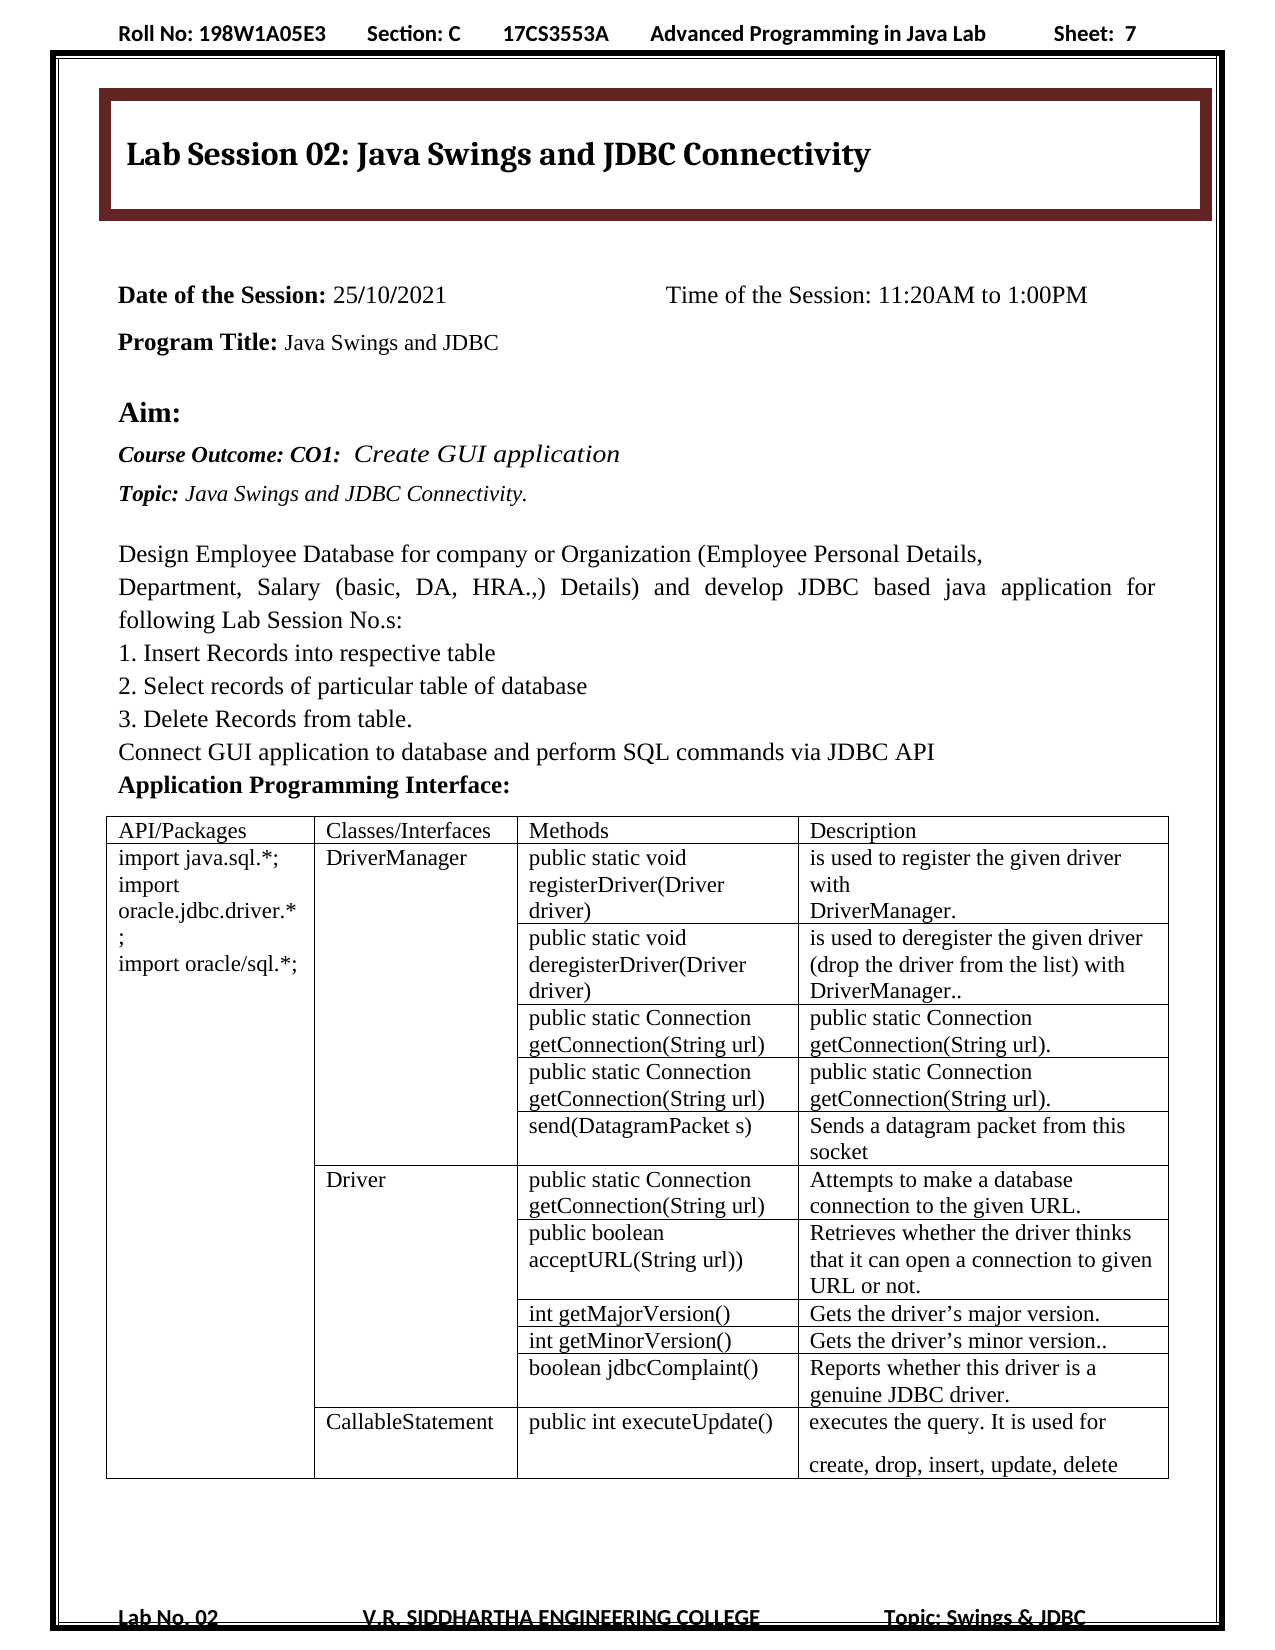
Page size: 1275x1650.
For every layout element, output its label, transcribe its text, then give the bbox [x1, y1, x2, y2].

table_header API/Packages [107, 817, 314, 843]
table_cell public boolean acceptURL(String url)) [518, 1220, 798, 1298]
table_cell public static Connection getConnection(String url). [799, 1005, 1168, 1057]
table_cell Gets the driver’s major version. [799, 1300, 1168, 1326]
table_cell public static Connection getConnection(String url) [518, 1166, 798, 1218]
table_header Methods [518, 817, 798, 843]
table_header Description [799, 817, 1168, 843]
table_cell Reports whether this driver is a genuine JDBC driver. [799, 1354, 1168, 1407]
table_cell DriverManager [315, 844, 517, 1165]
text 1. Insert Records into respective table [118, 638, 1157, 667]
table_cell Driver [315, 1166, 517, 1407]
table_cell send(DatagramPacket s) [518, 1112, 798, 1165]
text Department, Salary (basic, DA, HRA.,) Details) and develop JDBC based java application for following Lab Session No.s: [118, 572, 1157, 634]
table_cell public static void deregisterDriver(Driver driver) [518, 924, 798, 1003]
text Aim: [118, 396, 1157, 429]
table_header Classes/Interfaces [315, 817, 517, 843]
text Course Outcome: CO1: Create GUI application [118, 429, 1157, 468]
table_cell Retrieves whether the driver thinks that it can open a connection to given URL or not. [799, 1220, 1168, 1298]
table_cell boolean jdbcComplaint() [518, 1354, 798, 1407]
table_cell import java.sql.*; import oracle.jdbc.driver.*; import oracle/sql.*; [107, 844, 314, 1478]
table_cell Gets the driver’s minor version.. [799, 1327, 1168, 1353]
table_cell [518, 1408, 798, 1478]
table_cell public static Connection getConnection(String url) [518, 1058, 798, 1111]
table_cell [315, 1408, 517, 1478]
text Application Programming Interface: [118, 770, 1152, 799]
table_cell public static void registerDriver(Driver driver) [518, 844, 798, 923]
text Date of the Session: 25/10/2021 Time of the Session: 11:20AM to 1:00PM [118, 280, 1157, 309]
text Design Employee Database for company or Organization (Employee Personal Details, [118, 539, 1157, 568]
text 3. Delete Records from table. [118, 704, 1157, 733]
table_cell int getMajorVersion() [518, 1300, 798, 1326]
table_cell int getMinorVersion() [518, 1327, 798, 1353]
table_cell Attempts to make a database connection to the given URL. [799, 1166, 1168, 1218]
text Topic: Java Swings and JDBC Connectivity. [118, 468, 1157, 506]
table_cell public static Connection getConnection(String url). [799, 1058, 1168, 1111]
text Program Title: Java Swings and JDBC [118, 327, 1152, 356]
text Connect GUI application to database and perform SQL commands via JDBC API [118, 737, 1157, 766]
table_cell public static Connection getConnection(String url) [518, 1005, 798, 1057]
table_cell is used to register the given driver with DriverManager. [799, 844, 1168, 923]
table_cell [799, 1408, 1168, 1478]
text 2. Select records of particular table of database [118, 671, 1157, 700]
table_cell is used to deregister the given driver (drop the driver from the list) with DriverManager.. [799, 924, 1168, 1003]
table_cell Sends a datagram packet from this socket [799, 1112, 1168, 1165]
